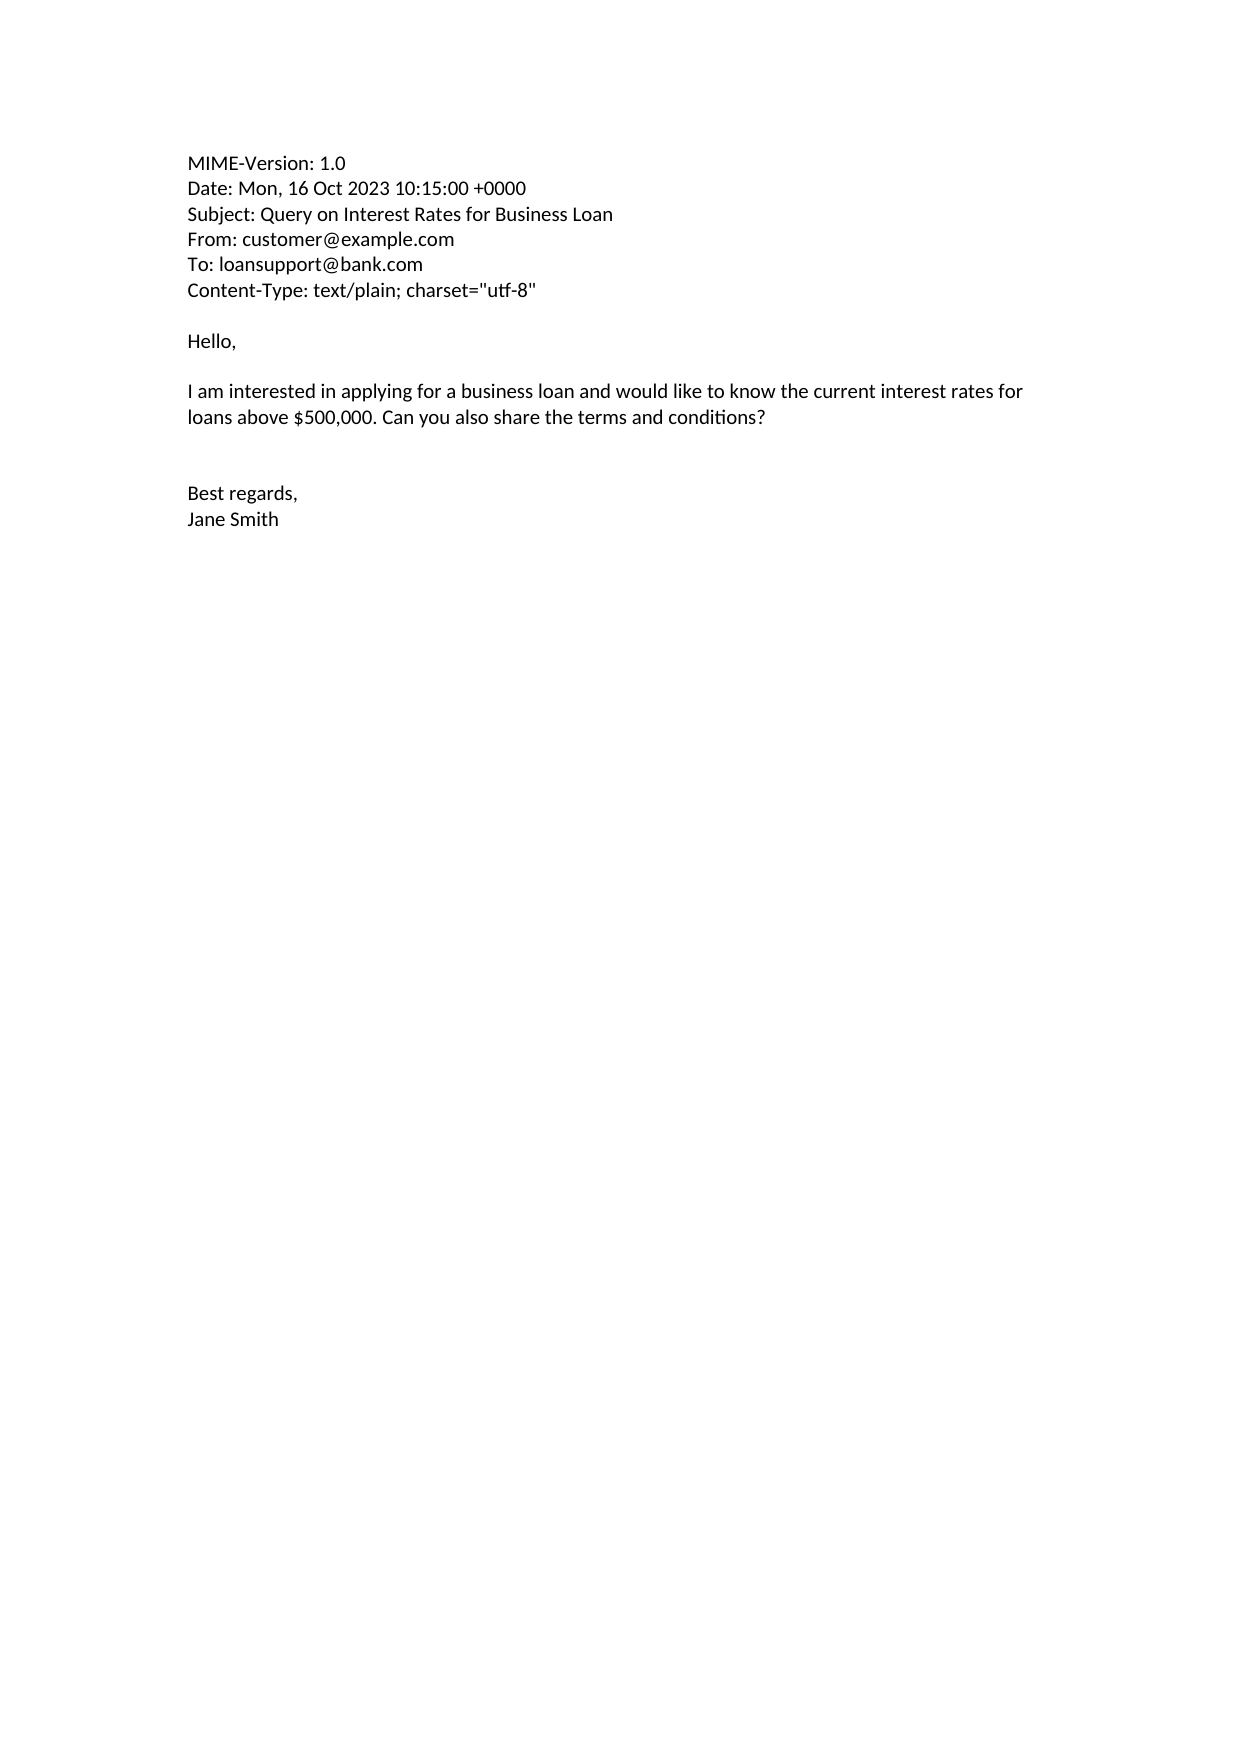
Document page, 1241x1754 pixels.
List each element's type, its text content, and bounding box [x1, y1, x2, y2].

text I am interested in applying for a business loan and would like to know the current interest rates for loans above $500,000. Can you also share the terms and conditions? [187, 379, 1053, 429]
text From: customer@example.com [187, 226, 1053, 252]
text Content-Type: text/plain; charset="utf-8" [187, 277, 1053, 302]
text Jane Smith [187, 506, 1053, 531]
text Subject: Query on Interest Rates for Business Loan [187, 201, 1053, 226]
text MIME-Version: 1.0 [187, 150, 1053, 175]
text To: loansupport@bank.com [187, 252, 1053, 277]
text Date: Mon, 16 Oct 2023 10:15:00 +0000 [187, 175, 1053, 201]
text Best regards, [187, 480, 1053, 506]
text Hello, [187, 328, 1053, 353]
